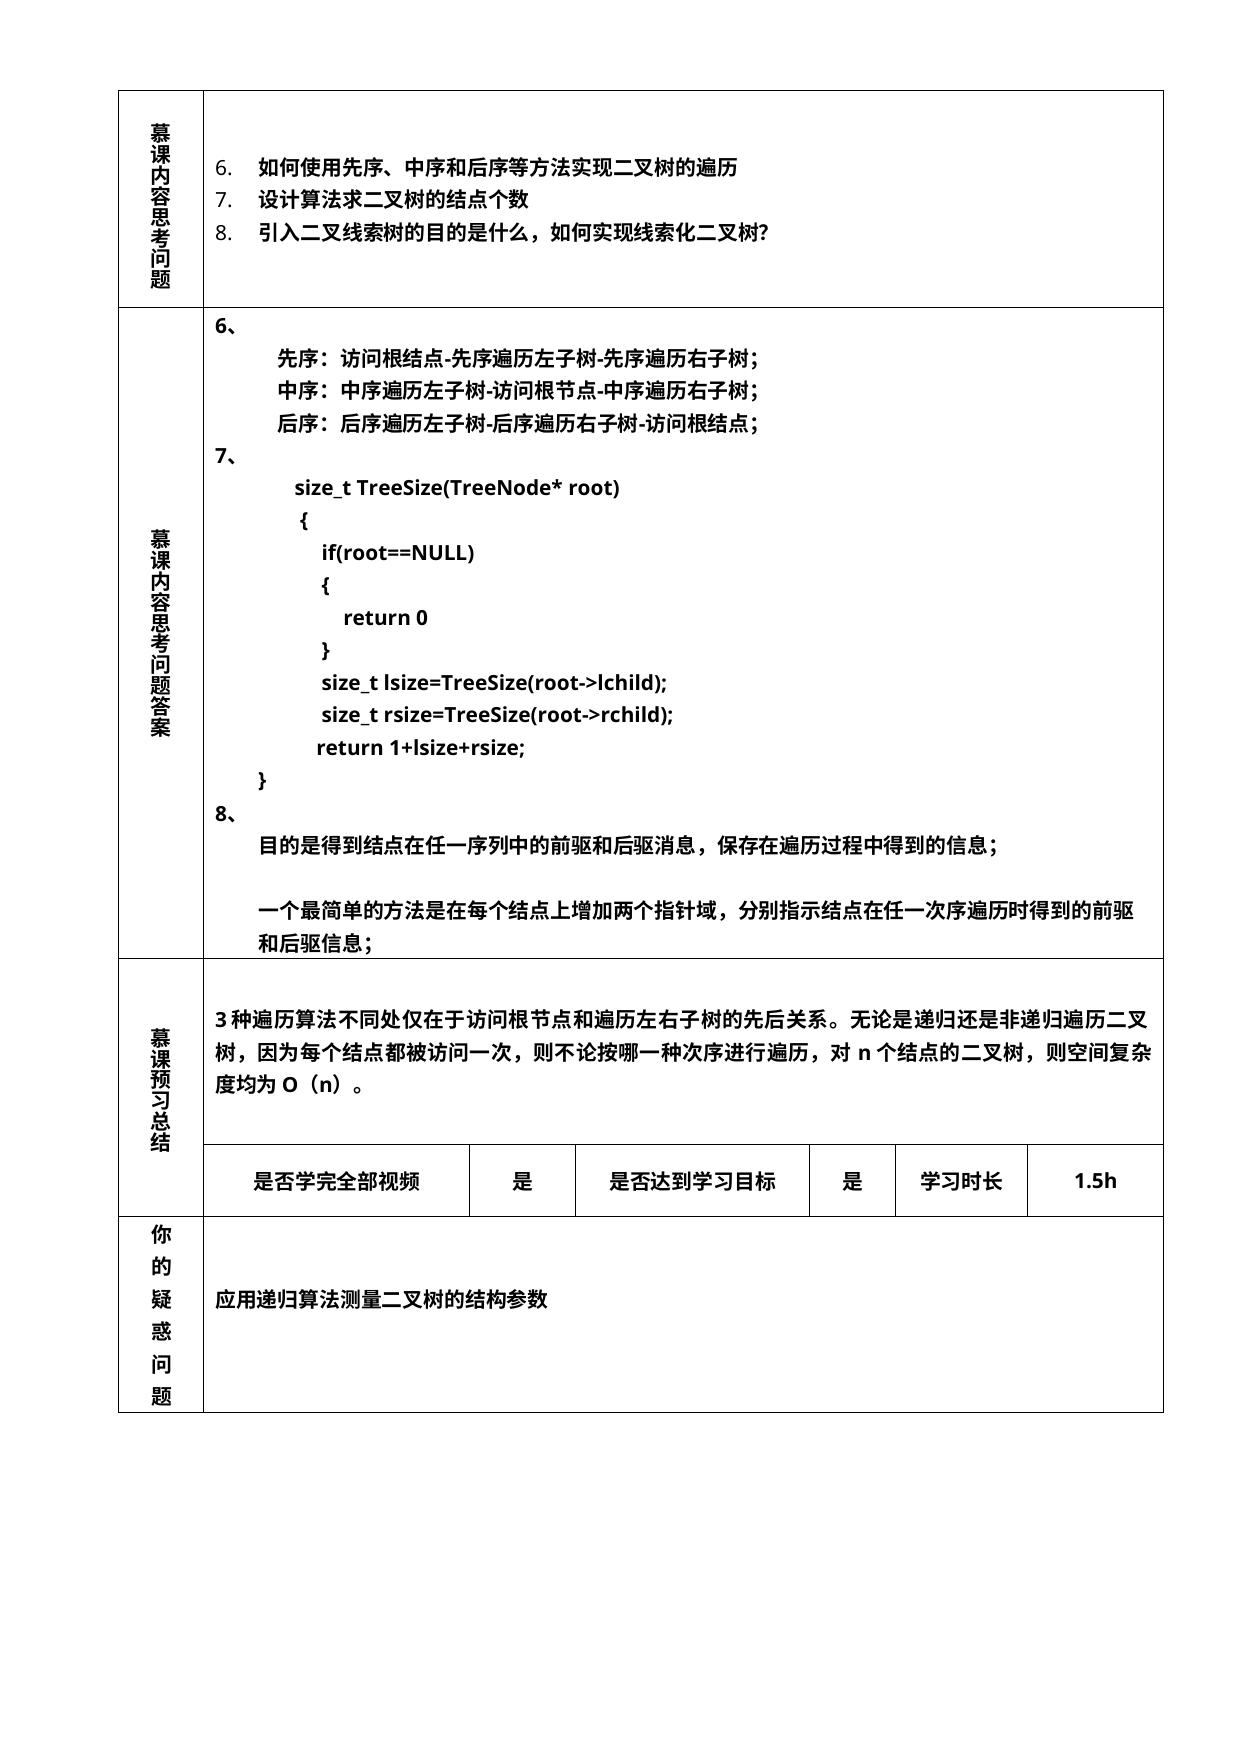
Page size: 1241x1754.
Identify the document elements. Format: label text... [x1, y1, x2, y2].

table_cell 你 的 疑 惑 问 题 [119, 1217, 203, 1412]
table_cell 是 [470, 1145, 575, 1216]
table_cell 1.5h [1028, 1145, 1163, 1216]
table_cell 学习时长 [896, 1145, 1027, 1216]
table_cell 6、 先序：访问根结点-先序遍历左子树-先序遍历右子树； 中序：中序遍历左子树-访问根节点-中序遍历右子树； 后序：后序遍历左子树-后序遍历右子树-访问根结点； 7、 size_t TreeSize(TreeNode* root) { if(root==NULL) { return 0 } size_t lsize=TreeSize(root->lchild); size_t rsize=TreeSize(root->rchild); return 1+lsize+rsize; } 8、 目的是得到结点在任一序列中的前驱和后驱消息，保存在遍历过程中得到的信息； 一个最简单的方法是在每个结点上增加两个指针域，分别指示结点在任一次序遍历时得到的前驱和后驱信息； [204, 308, 1163, 958]
table_cell 3种遍历算法不同处仅在于访问根节点和遍历左右子树的先后关系。无论是递归还是非递归遍历二叉树，因为每个结点都被访问一次，则不论按哪一种次序进行遍历，对n个结点的二叉树，则空间复杂度均为O（n）。 [204, 959, 1163, 1143]
table_cell 是否学完全部视频 [204, 1145, 469, 1216]
table_cell 如何使用先序、中序和后序等方法实现二叉树的遍历 设计算法求二叉树的结点个数 引入二叉线索树的目的是什么，如何实现线索化二叉树？ [204, 91, 1163, 307]
table_cell 慕课内容思考问题 [119, 91, 203, 307]
table_cell 应用递归算法测量二叉树的结构参数 [204, 1217, 1163, 1412]
table_cell 慕课预习总结 [119, 959, 203, 1216]
table_cell 是否达到学习目标 [576, 1145, 809, 1216]
table_cell 是 [810, 1145, 895, 1216]
table_cell 慕课内容思考问题答案 [119, 308, 203, 958]
